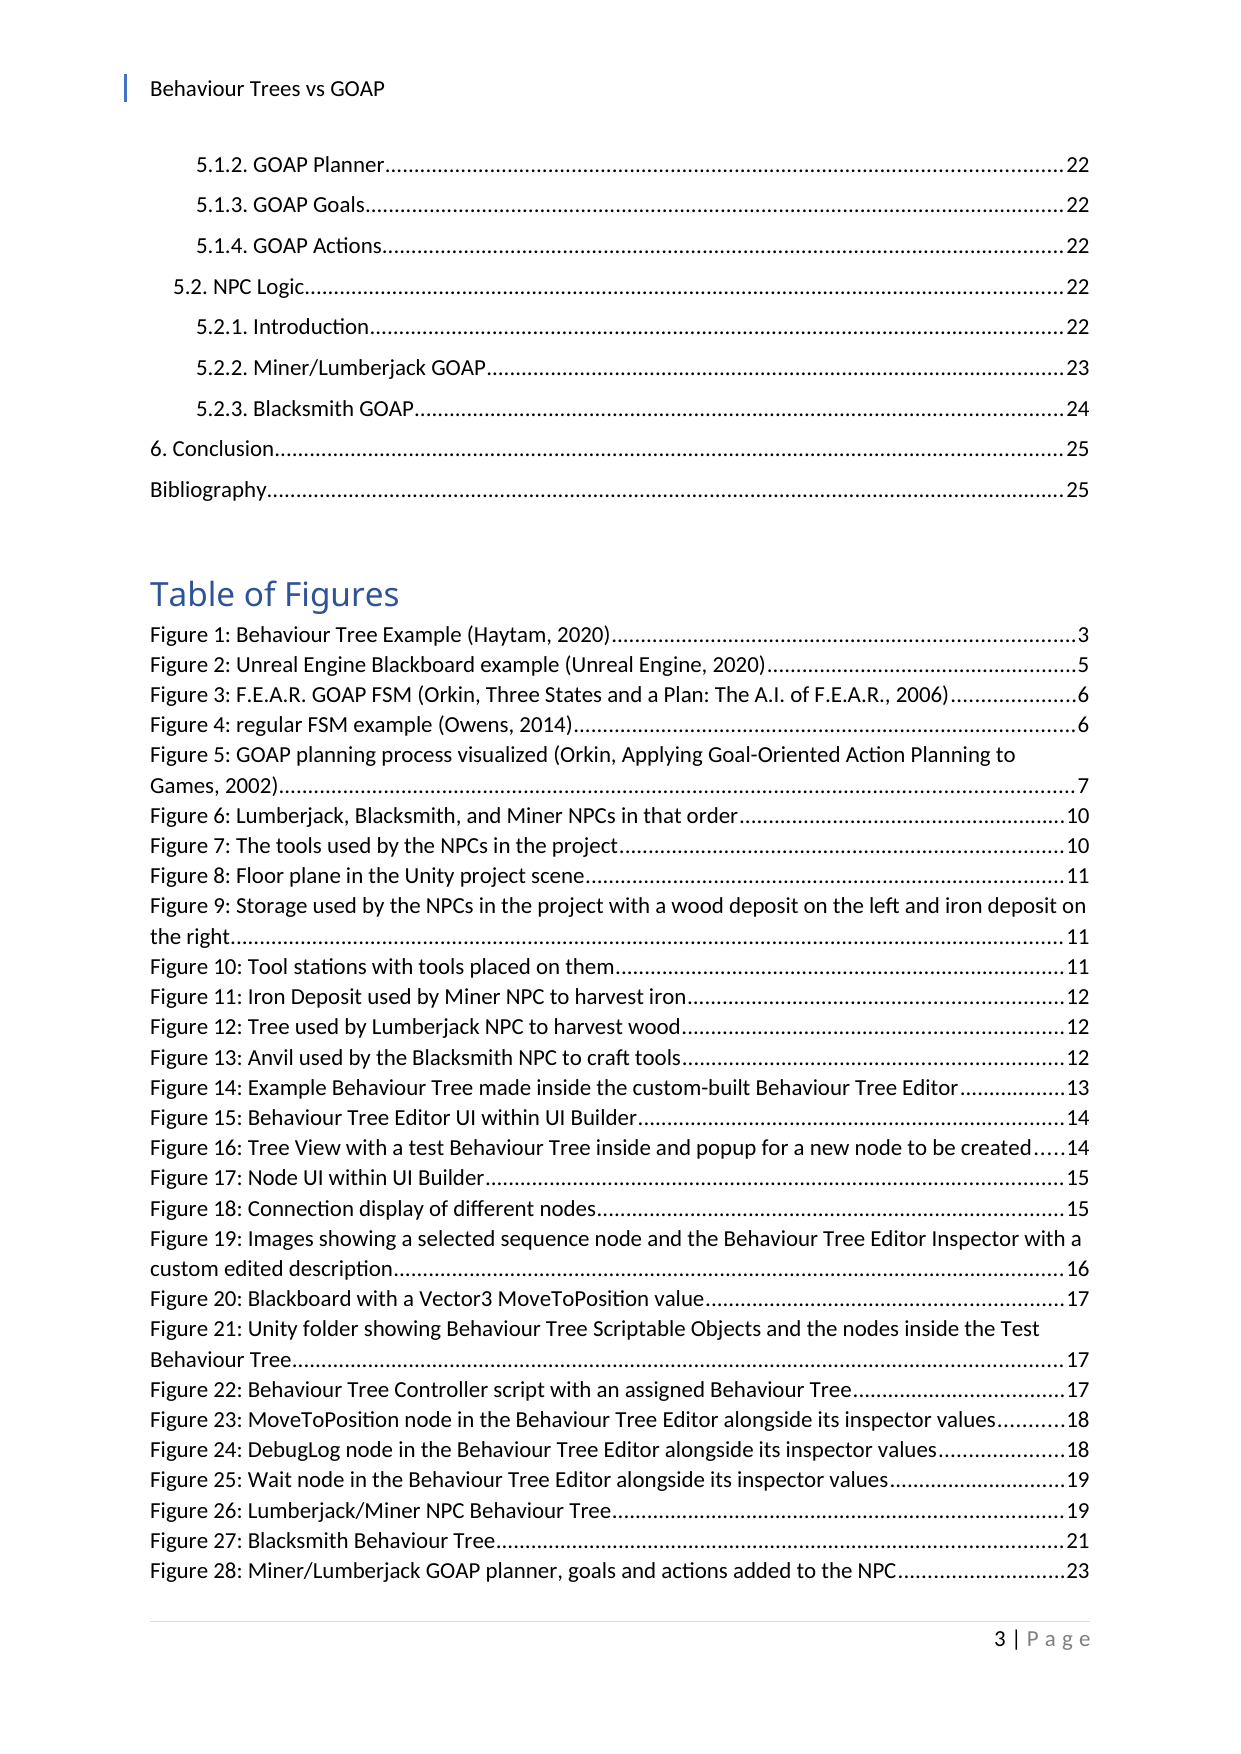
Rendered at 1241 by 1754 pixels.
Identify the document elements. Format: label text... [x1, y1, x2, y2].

text Figure 20: Blackboard with a Vector3 MoveToPosition value 17 [150, 1284, 1090, 1312]
text Figure 9: Storage used by the NPCs in the project with a wood deposit on the left and iron deposit on the right 11 [150, 892, 1090, 950]
subtitle Table of Figures [150, 571, 1090, 616]
text Figure 22: Behaviour Tree Controller script with an assigned Behaviour Tree 17 [150, 1375, 1090, 1403]
text Figure 6: Lumberjack, Blacksmith, and Miner NPCs in that order 10 [150, 801, 1090, 829]
text Figure 12: Tree used by Lumberjack NPC to harvest wood 12 [150, 1012, 1090, 1041]
text Figure 17: Node UI within UI Builder 15 [150, 1163, 1090, 1192]
text Figure 15: Behaviour Tree Editor UI within UI Builder 14 [150, 1103, 1090, 1131]
text Figure 1: Behaviour Tree Example (Haytam, 2020) 3 [150, 620, 1090, 648]
text Figure 8: Floor plane in the Unity project scene 11 [150, 861, 1090, 889]
text Figure 26: Lumberjack/Miner NPC Behaviour Tree 19 [150, 1496, 1090, 1524]
text Figure 13: Anvil used by the Blacksmith NPC to craft tools 12 [150, 1043, 1090, 1071]
text Figure 11: Iron Deposit used by Miner NPC to harvest iron 12 [150, 982, 1090, 1010]
text Figure 28: Miner/Lumberjack GOAP planner, goals and actions added to the NPC 23 [150, 1556, 1090, 1584]
text Figure 2: Unreal Engine Blackboard example (Unreal Engine, 2020) 5 [150, 650, 1090, 678]
text Figure 21: Unity folder showing Behaviour Tree Scriptable Objects and the nodes inside the Test Behaviour Tree 17 [150, 1314, 1090, 1373]
text Figure 5: GOAP planning process visualized (Orkin, Applying Goal-Oriented Action Planning to Games, 2002) 7 [150, 741, 1090, 799]
text Figure 27: Blacksmith Behaviour Tree 21 [150, 1526, 1090, 1554]
text Figure 14: Example Behaviour Tree made inside the custom-built Behaviour Tree Editor 13 [150, 1073, 1090, 1101]
text Figure 24: DebugLog node in the Behaviour Tree Editor alongside its inspector values 18 [150, 1435, 1090, 1463]
text Figure 7: The tools used by the NPCs in the project 10 [150, 831, 1090, 859]
text Figure 18: Connection display of different nodes 15 [150, 1194, 1090, 1222]
text Figure 25: Wait node in the Behaviour Tree Editor alongside its inspector values 19 [150, 1466, 1090, 1494]
text Figure 19: Images showing a selected sequence node and the Behaviour Tree Editor Inspector with a custom edited description 16 [150, 1224, 1090, 1282]
text Figure 10: Tool stations with tools placed on them 11 [150, 952, 1090, 980]
text Figure 16: Tree View with a test Behaviour Tree inside and popup for a new node to be created 14 [150, 1133, 1090, 1161]
text Figure 3: F.E.A.R. GOAP FSM (Orkin, Three States and a Plan: The A.I. of F.E.A.R., 2006) 6 [150, 680, 1090, 708]
text Figure 4: regular FSM example (Owens, 2014) 6 [150, 710, 1090, 738]
text Figure 23: MoveToPosition node in the Behaviour Tree Editor alongside its inspector values 18 [150, 1405, 1090, 1433]
